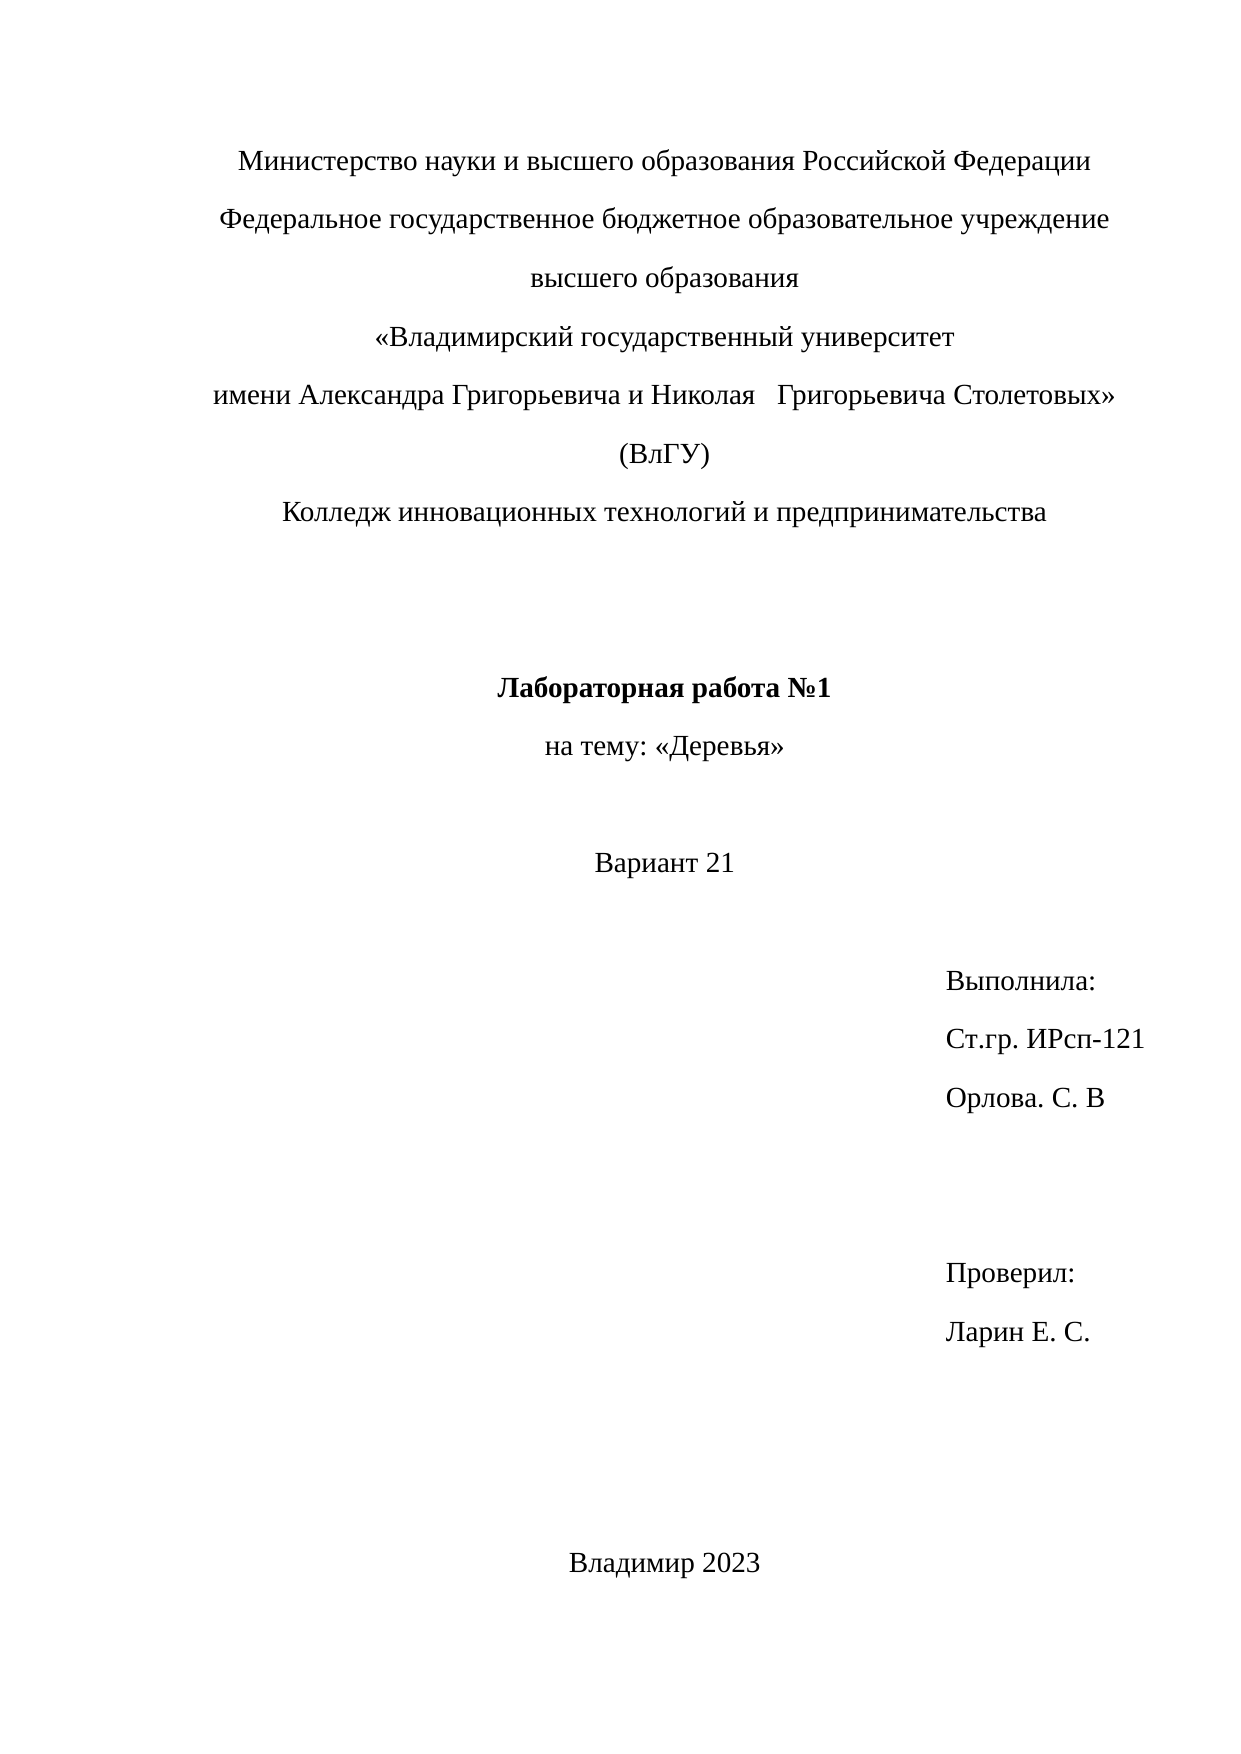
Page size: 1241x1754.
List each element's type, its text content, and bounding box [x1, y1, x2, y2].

text Колледж инновационных технологий и предпринимательства [177, 494, 1152, 528]
text на тему: «Деревья» [177, 728, 1152, 762]
text Проверил: [945, 1255, 1167, 1289]
text Орлова. С. В [945, 1080, 1167, 1113]
text имени Александра Григорьевича и Николая Григорьевича Столетовых» [177, 377, 1152, 411]
text «Владимирский государственный университет [177, 319, 1152, 352]
text Министерство науки и высшего образования Российской Федерации [177, 143, 1152, 177]
text Лабораторная работа №1 [177, 670, 1152, 703]
text (ВлГУ) [177, 436, 1152, 469]
text Федеральное государственное бюджетное образовательное учреждение [177, 202, 1152, 235]
text Вариант 21 [177, 846, 1152, 879]
text Владимир 2023 [177, 1545, 1152, 1578]
text высшего образования [177, 260, 1152, 294]
text Ларин Е. С. [945, 1314, 1167, 1347]
text Выполнила: [945, 963, 1167, 996]
text Ст.гр. ИРсп-121 [945, 1021, 1167, 1055]
